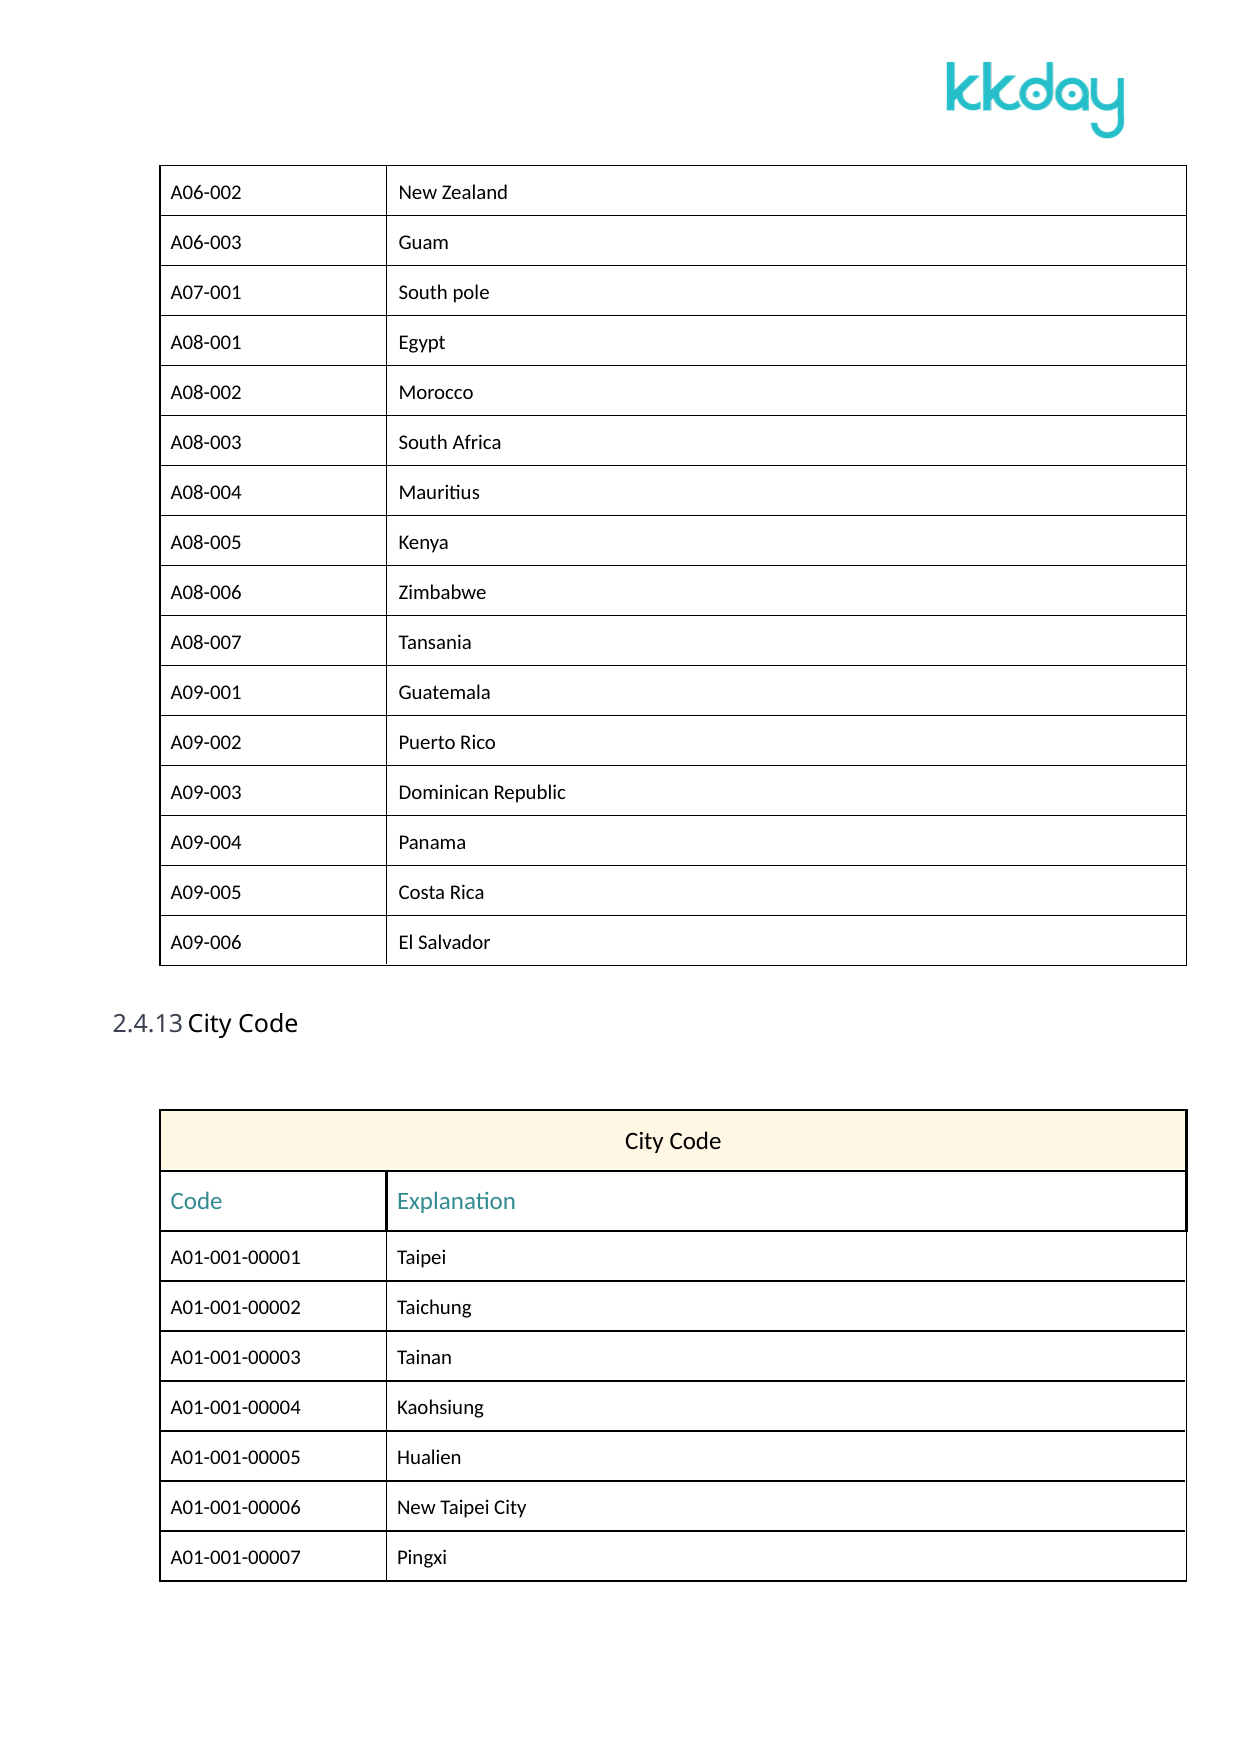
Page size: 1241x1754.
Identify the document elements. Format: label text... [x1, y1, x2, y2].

table_cell A09-005 [161, 866, 386, 914]
table_cell Code [161, 1172, 385, 1230]
table_cell Tansania [387, 616, 1186, 664]
table_cell A09-002 [161, 716, 386, 764]
table_cell A06-003 [161, 216, 386, 264]
table_cell Guatemala [387, 666, 1186, 714]
table_cell Morocco [387, 366, 1186, 414]
table_cell Kaohsiung [387, 1380, 1186, 1430]
table_cell A07-001 [161, 266, 386, 314]
subtitle City Code [112, 1003, 1128, 1041]
table_cell Taichung [387, 1280, 1186, 1330]
table_cell A08-006 [161, 566, 386, 614]
table_cell A01-001-00004 [161, 1382, 386, 1430]
table_cell Puerto Rico [387, 716, 1186, 764]
table_cell Panama [387, 816, 1186, 864]
table_cell Taipei [387, 1232, 1186, 1280]
table_cell Mauritius [387, 466, 1186, 514]
table_header City Code [161, 1111, 1185, 1169]
table_cell South pole [387, 266, 1186, 314]
table_cell A08-007 [161, 616, 386, 664]
table_cell Guam [387, 216, 1186, 264]
table_cell A08-002 [161, 366, 386, 414]
table_cell El Salvador [387, 916, 1186, 964]
table_cell Kenya [387, 516, 1186, 564]
table_cell A09-003 [161, 766, 386, 814]
table_cell A08-005 [161, 516, 386, 564]
table_cell A08-003 [161, 416, 386, 464]
table_cell Explanation [388, 1172, 1185, 1230]
picture [941, 56, 1128, 144]
table_cell A01-001-00005 [161, 1432, 386, 1480]
table_cell New Taipei City [387, 1480, 1186, 1530]
table_cell Egypt [387, 316, 1186, 364]
table_cell A09-006 [161, 916, 386, 964]
table_cell A01-001-00003 [161, 1332, 386, 1380]
table_cell New Zealand [387, 166, 1186, 214]
table_cell A08-001 [161, 316, 386, 364]
table_cell Hualien [387, 1430, 1186, 1480]
table_cell A09-004 [161, 816, 386, 864]
table_cell South Africa [387, 416, 1186, 464]
table_cell A01-001-00007 [161, 1532, 386, 1580]
table_cell A01-001-00002 [161, 1282, 386, 1330]
table_cell A08-004 [161, 466, 386, 514]
table_cell Dominican Republic [387, 766, 1186, 814]
table_cell A01-001-00006 [161, 1482, 386, 1530]
table_cell Costa Rica [387, 866, 1186, 914]
table_cell Pingxi [387, 1530, 1186, 1580]
table_cell A09-001 [161, 666, 386, 714]
table_cell Zimbabwe [387, 566, 1186, 614]
table_cell Tainan [387, 1330, 1186, 1380]
table_cell A06-002 [161, 166, 386, 214]
table_cell A01-001-00001 [161, 1232, 386, 1280]
